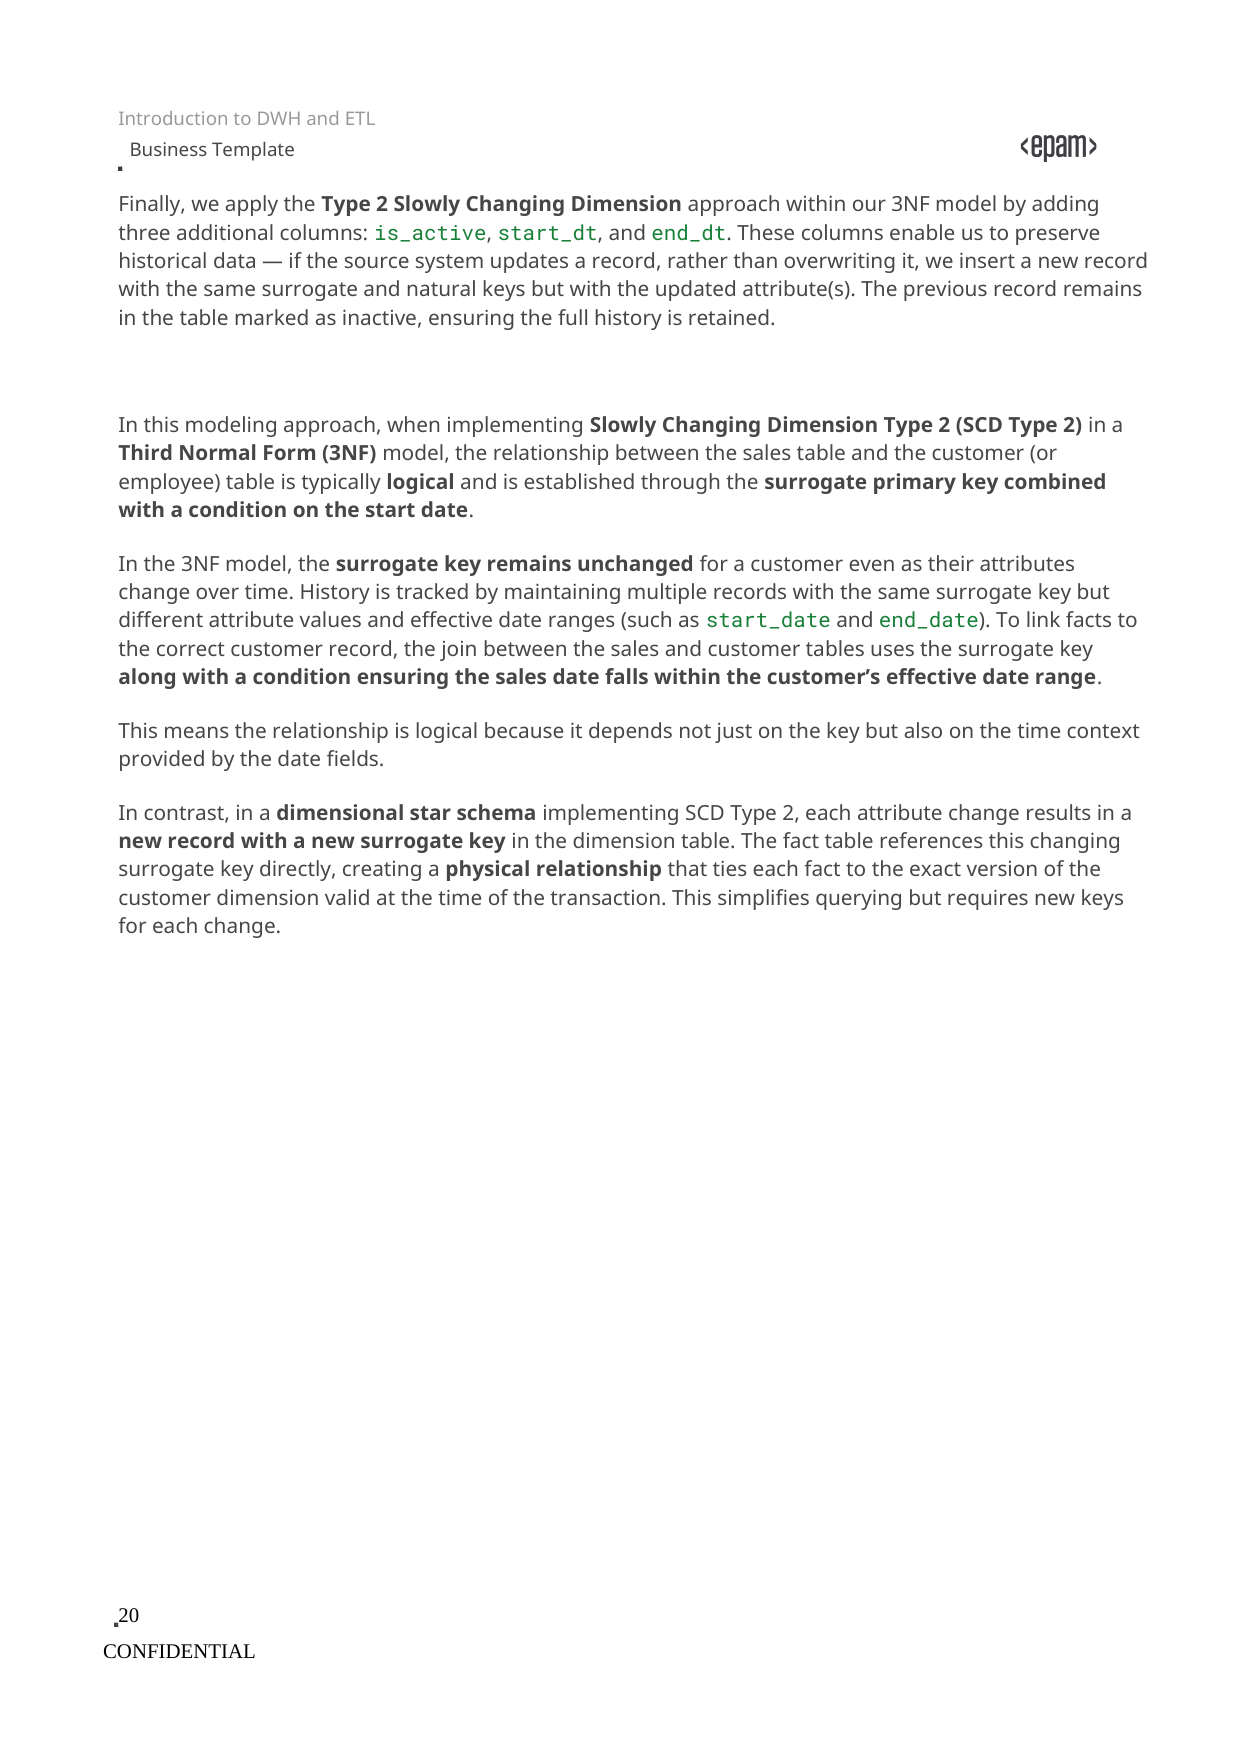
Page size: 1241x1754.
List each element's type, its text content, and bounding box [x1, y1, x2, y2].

text Finally, we apply the Type 2 Slowly Changing Dimension approach within our 3NF model by adding three additional columns: is_active, start_dt, and end_dt. These columns enable us to preserve historical data — if the source system updates a record, rather than overwriting it, we insert a new record with the same surrogate and natural keys but with the updated attribute(s). The previous record remains in the table marked as inactive, ensuring the full history is retained. [118, 189, 1152, 331]
text In the 3NF model, the surrogate key remains unchanged for a customer even as their attributes change over time. History is tracked by maintaining multiple records with the same surrogate key but different attribute values and effective date ranges (such as start_date and end_date). To link facts to the correct customer record, the join between the sales and customer tables uses the surrogate key along with a condition ensuring the sales date falls within the customer’s effective date range. [118, 549, 1152, 691]
text In this modeling approach, when implementing Slowly Changing Dimension Type 2 (SCD Type 2) in a Third Normal Form (3NF) model, the relationship between the sales table and the customer (or employee) table is typically logical and is established through the surrogate primary key combined with a condition on the start date. [118, 410, 1152, 524]
text In contrast, in a dimensional star schema implementing SCD Type 2, each attribute change results in a new record with a new surrogate key in the dimension table. The fact table references this changing surrogate key directly, creating a physical relationship that ties each fact to the exact version of the customer dimension valid at the time of the transaction. This simplifies querying but requires new keys for each change. [118, 798, 1152, 940]
text This means the relationship is logical because it depends not just on the key but also on the time context provided by the date fields. [118, 716, 1152, 773]
picture [1020, 135, 1097, 162]
